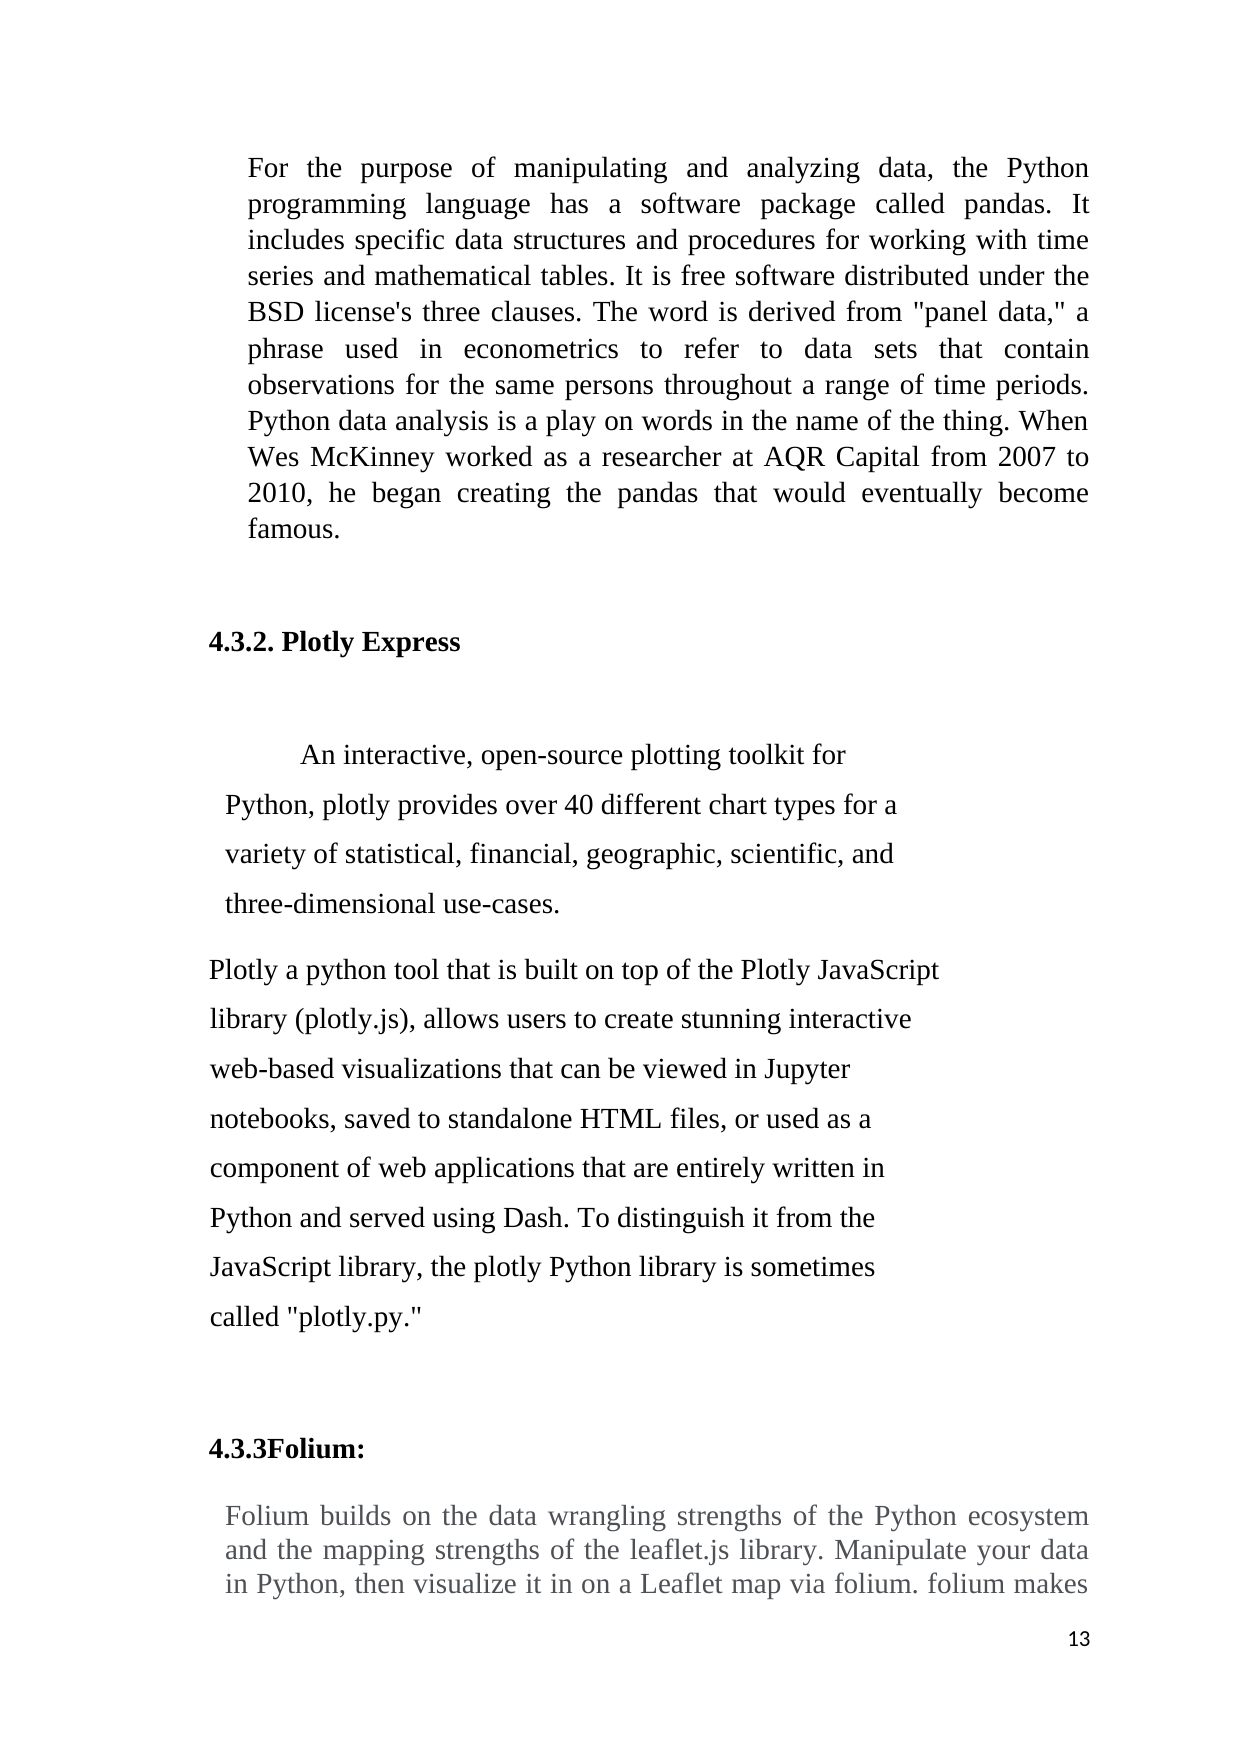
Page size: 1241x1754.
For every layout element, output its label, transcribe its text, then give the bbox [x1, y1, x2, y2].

text 4.3.3Folium: [208, 1431, 943, 1464]
text An interactive, open-source plotting toolkit for Python, plotly provides over 40 different chart types for a variety of statistical, financial, geographic, scientific, and three-dimensional use-cases. [225, 737, 943, 919]
text Plotly a python tool that is built on top of the Plotly JavaScript library (plotly.js), allows users to create stunning interactive web-based visualizations that can be viewed in Jupyter notebooks, saved to standalone HTML files, or used as a component of web applications that are entirely written in Python and served using Dash. To distinguish it from the JavaScript library, the plotly Python library is sometimes called "plotly.py." [208, 952, 943, 1333]
text For the purpose of manipulating and analyzing data, the Python programming language has a software package called pandas. It includes specific data structures and procedures for working with time series and mathematical tables. It is free software distributed under the BSD license's three clauses. The word is derived from "panel data," a phrase used in econometrics to refer to data sets that contain observations for the same persons throughout a range of time periods. Python data analysis is a play on words in the name of the thing. When Wes McKinney worked as a researcher at AQR Capital from 2007 to 2010, he began creating the pandas that would eventually become famous. [247, 150, 1090, 545]
text 4.3.2. Plotly Express [150, 624, 1090, 658]
